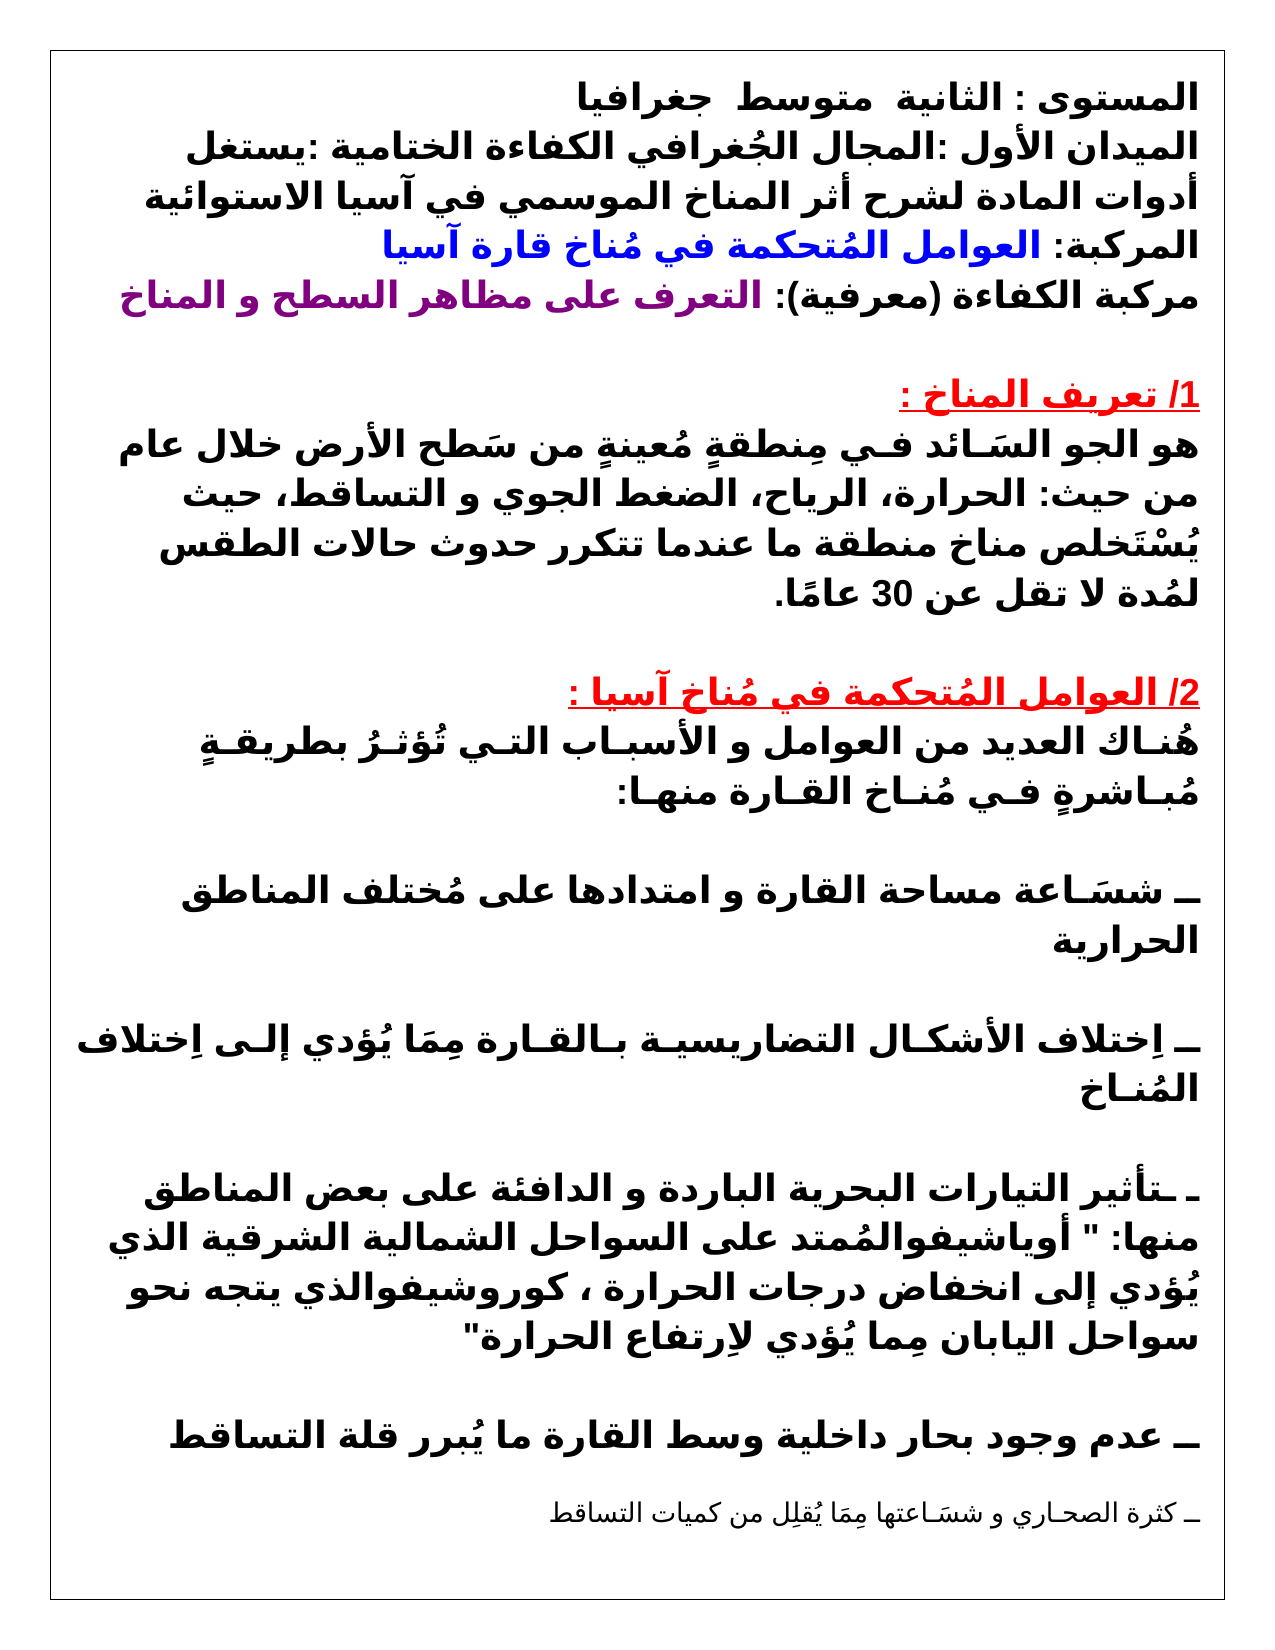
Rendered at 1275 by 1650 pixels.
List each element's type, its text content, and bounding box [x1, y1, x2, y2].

text المستوى : الثانية متوسط جغرافيا الميدان الأول :المجال الجُغرافي الكفاءة الختامية :يستغل أدوات المادة لشرح أثر المناخ الموسمي في آسيا الاستوائية المركبة: العوامل المُتحكمة في مُناخ قارة آسيا مركبة الكفاءة (معرفية): التعرف على مظاهر السطح و المناخ 1/ تعريف المناخ : هو الجو السَـائد فـي مِنطقةٍ مُعينةٍ من سَطح الأرض خلال عام من حيث: الحرارة، الرياح، الضغط الجوي و التساقط، حيث يُسْتَخلص مناخ منطقة ما عندما تتكرر حدوث حالات الطقس لمُدة لا تقل عن 30 عامًا. 2/ العوامل المُتحكمة في مُناخ آسيا : هُنـاك العديد من العوامل و الأسبـاب التـي تُؤثـرُ بطريقـةٍ مُبـاشرةٍ فـي مُنـاخ القـارة منهـا: ــ شسَـاعة مساحة القارة و امتدادها على مُختلف المناطق الحرارية ــ اِختلاف الأشكـال التضاريسيـة بـالقـارة مِمَا يُؤدي إلـى اِختلاف المُنـاخ ـ ـتأثير التيارات البحرية الباردة و الدافئة على بعض المناطق منها: " أوياشيفوالمُمتد على السواحل الشمالية الشرقية الذي يُؤدي إلى انخفاض درجات الحرارة ، كوروشيفوالذي يتجه نحو سواحل اليابان مِما يُؤدي لاِرتفاع الحرارة" ــ عدم وجود بحار داخلية وسط القارة ما يُبرر قلة التساقط ــ كثرة الصحـاري و شسَـاعتها مِمَا يُقلِل من كميات التساقط [75, 75, 1200, 1529]
